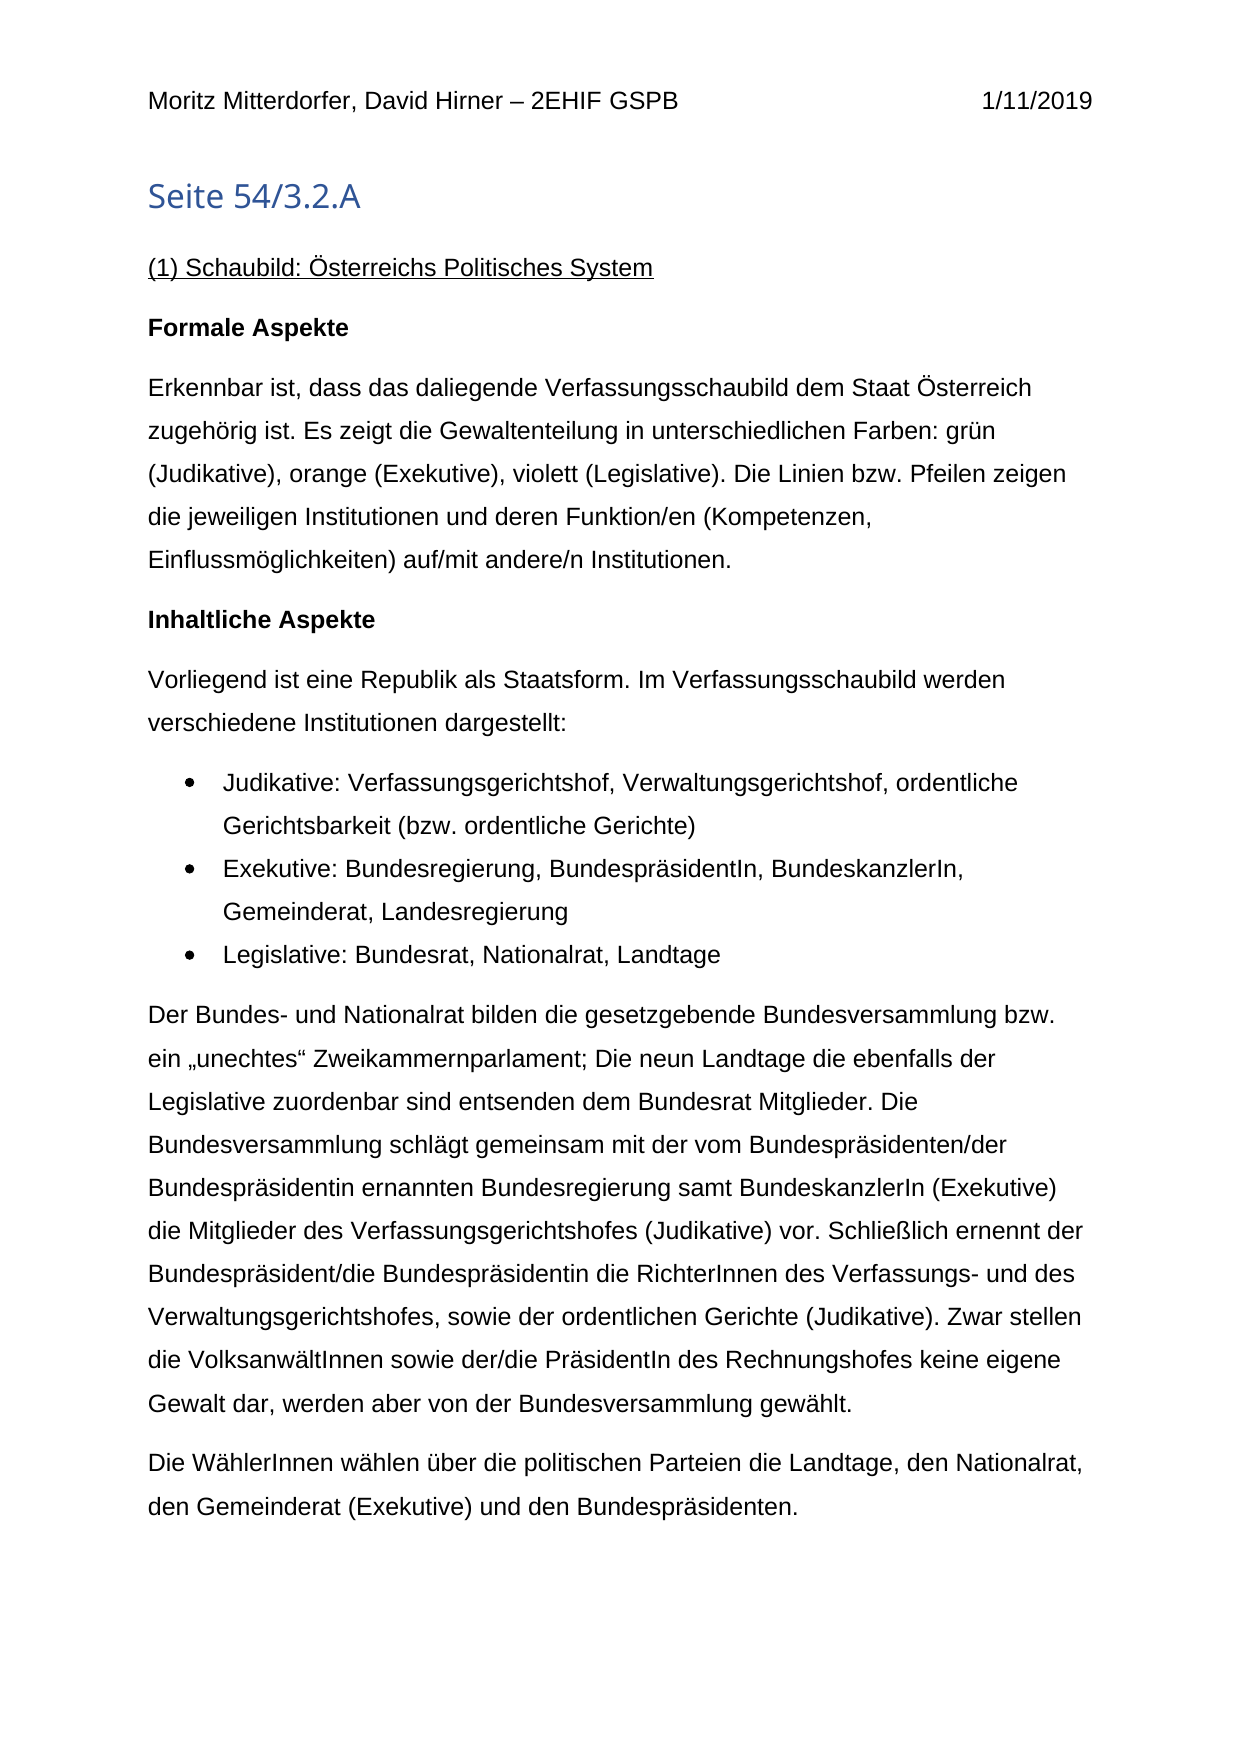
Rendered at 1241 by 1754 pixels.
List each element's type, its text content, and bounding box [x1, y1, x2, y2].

text Die WählerInnen wählen über die politischen Parteien die Landtage, den Nationalrat, den Gemeinderat (Exekutive) und den Bundespräsidenten. [148, 1448, 1093, 1520]
text Vorliegend ist eine Republik als Staatsform. Im Verfassungsschaubild werden verschiedene Institutionen dargestellt: [148, 665, 1093, 737]
text Der Bundes- und Nationalrat bilden die gesetzgebende Bundesversammlung bzw. ein „unechtes“ Zweikammernparlament; Die neun Landtage die ebenfalls der Legislative zuordenbar sind entsenden dem Bundesrat Mitglieder. Die Bundesversammlung schlägt gemeinsam mit der vom Bundespräsidenten/der Bundespräsidentin ernannten Bundesregierung samt BundeskanzlerIn (Exekutive) die Mitglieder des Verfassungsgerichtshofes (Judikative) vor. Schließlich ernennt der Bundespräsident/die Bundespräsidentin die RichterInnen des Verfassungs- und des Verwaltungsgerichtshofes, sowie der ordentlichen Gerichte (Judikative). Zwar stellen die VolksanwältInnen sowie der/die PräsidentIn des Rechnungshofes keine eigene Gewalt dar, werden aber von der Bundesversammlung gewählt. [148, 1000, 1093, 1417]
list Judikative: Verfassungsgerichtshof, Verwaltungsgerichtshof, ordentliche Gerichtsbarkeit (bzw. ordentliche Gerichte) [185, 768, 1093, 840]
text Formale Aspekte [148, 313, 1093, 342]
text Inhaltliche Aspekte [148, 605, 1093, 634]
list Exekutive: Bundesregierung, BundespräsidentIn, BundeskanzlerIn, Gemeinderat, Landesregierung [185, 854, 1093, 926]
list Legislative: Bundesrat, Nationalrat, Landtage [185, 941, 1093, 969]
text Erkennbar ist, dass das daliegende Verfassungsschaubild dem Staat Österreich zugehörig ist. Es zeigt die Gewaltenteilung in unterschiedlichen Farben: grün (Judikative), orange (Exekutive), violett (Legislative). Die Linien bzw. Pfeilen zeigen die jeweiligen Institutionen und deren Funktion/en (Kompetenzen, Einflussmöglichkeiten) auf/mit andere/n Institutionen. [148, 373, 1093, 574]
text (1) Schaubild: Österreichs Politisches System [148, 253, 1093, 282]
subtitle Seite 54/3.2.A [148, 173, 1093, 218]
